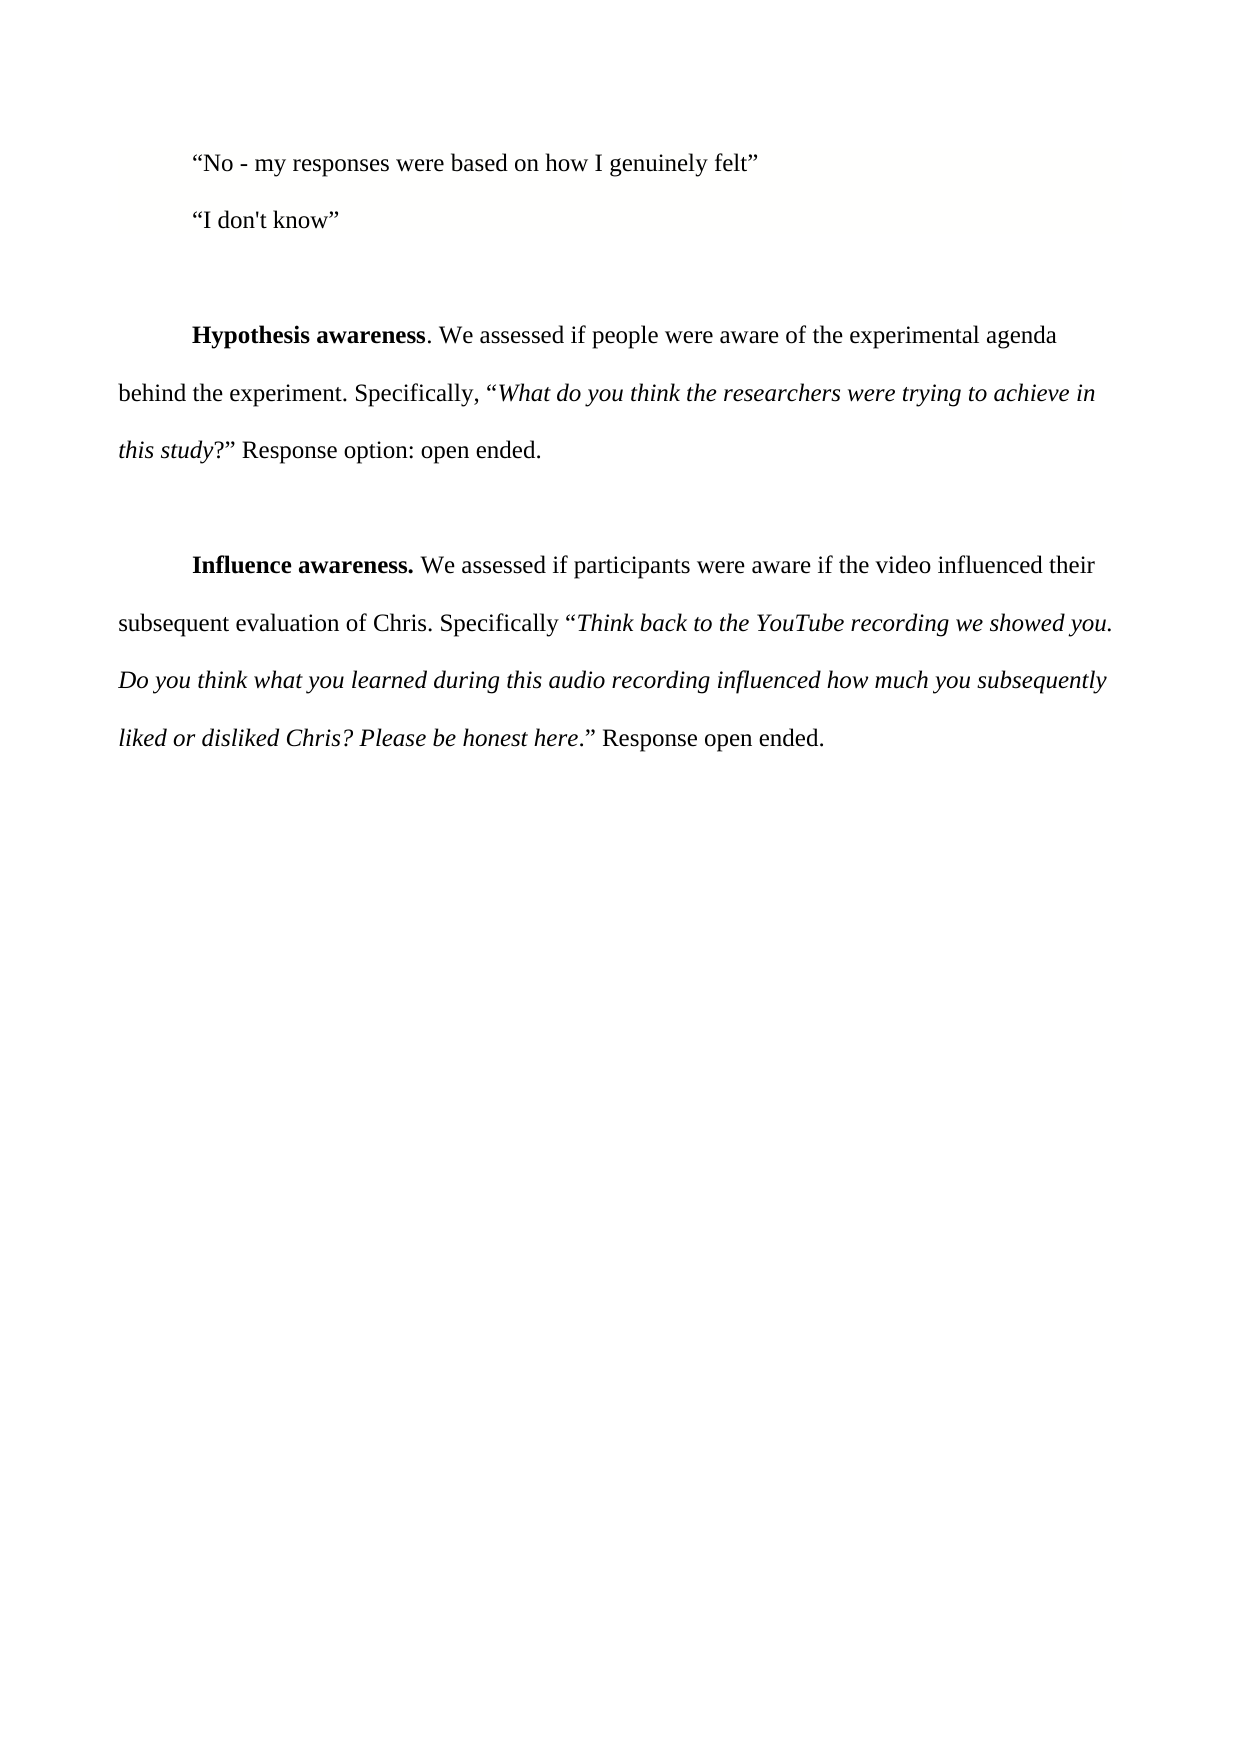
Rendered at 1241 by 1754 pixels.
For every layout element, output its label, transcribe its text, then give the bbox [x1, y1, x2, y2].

text Influence awareness. We assessed if participants were aware if the video influenced their subsequent evaluation of Chris. Specifically “Think back to the YouTube recording we showed you. Do you think what you learned during this audio recording influenced how much you subsequently liked or disliked Chris? Please be honest here.” Response open ended. [118, 550, 1122, 751]
text “No - my responses were based on how I genuinely felt” [118, 148, 1122, 176]
text “I don't know” [118, 205, 1122, 234]
text Hypothesis awareness. We assessed if people were aware of the experimental agenda behind the experiment. Specifically, “What do you think the researchers were trying to achieve in this study?” Response option: open ended. [118, 320, 1122, 464]
